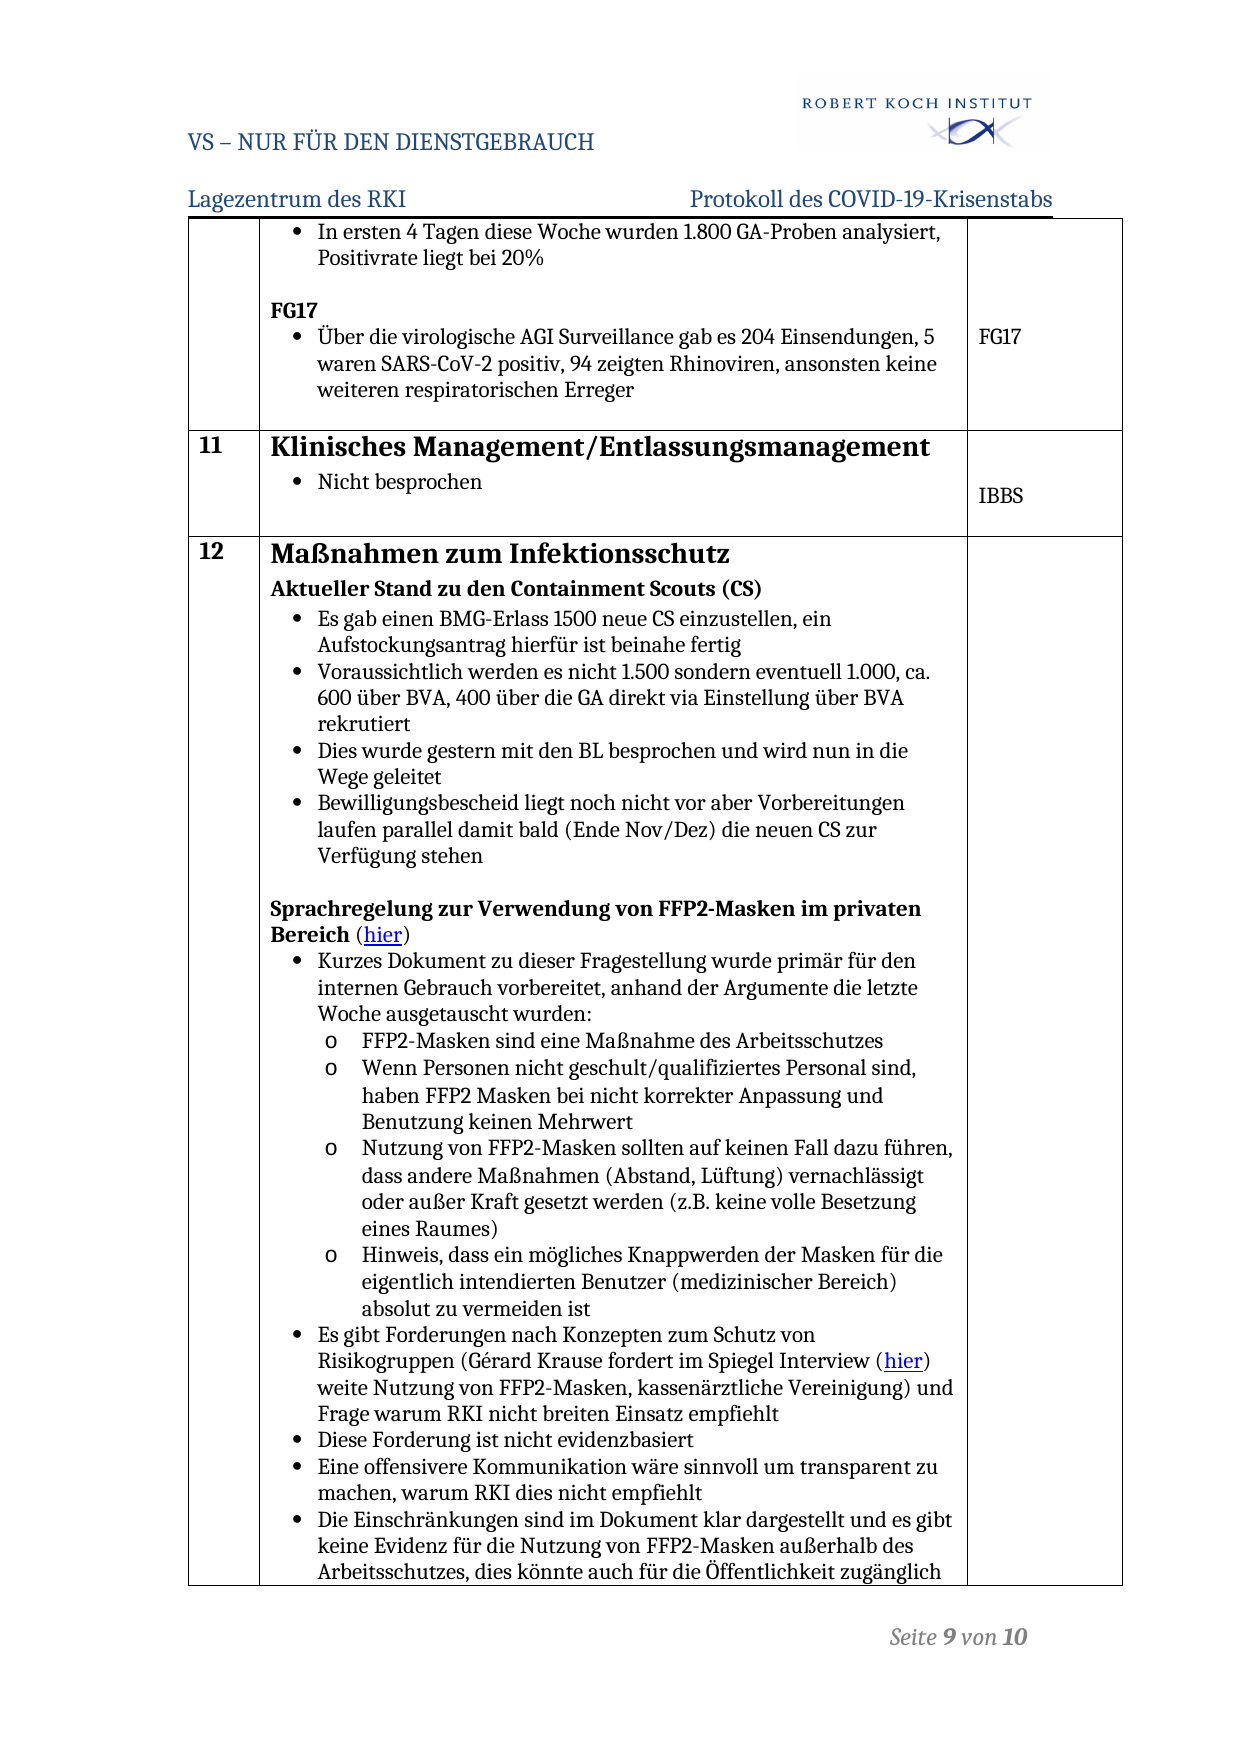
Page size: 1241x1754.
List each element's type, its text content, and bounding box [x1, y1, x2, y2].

table_cell 12 [189, 537, 259, 1585]
picture [794, 73, 1053, 151]
table_cell [968, 537, 1122, 1585]
table_cell 11 [189, 431, 259, 536]
table_cell Klinisches Management/Entlassungsmanagement Nicht besprochen [260, 431, 967, 536]
table_cell ZBS1 FG17 [968, 219, 1122, 429]
table_cell IBBS [968, 431, 1122, 536]
table_cell 10 [189, 219, 259, 429]
